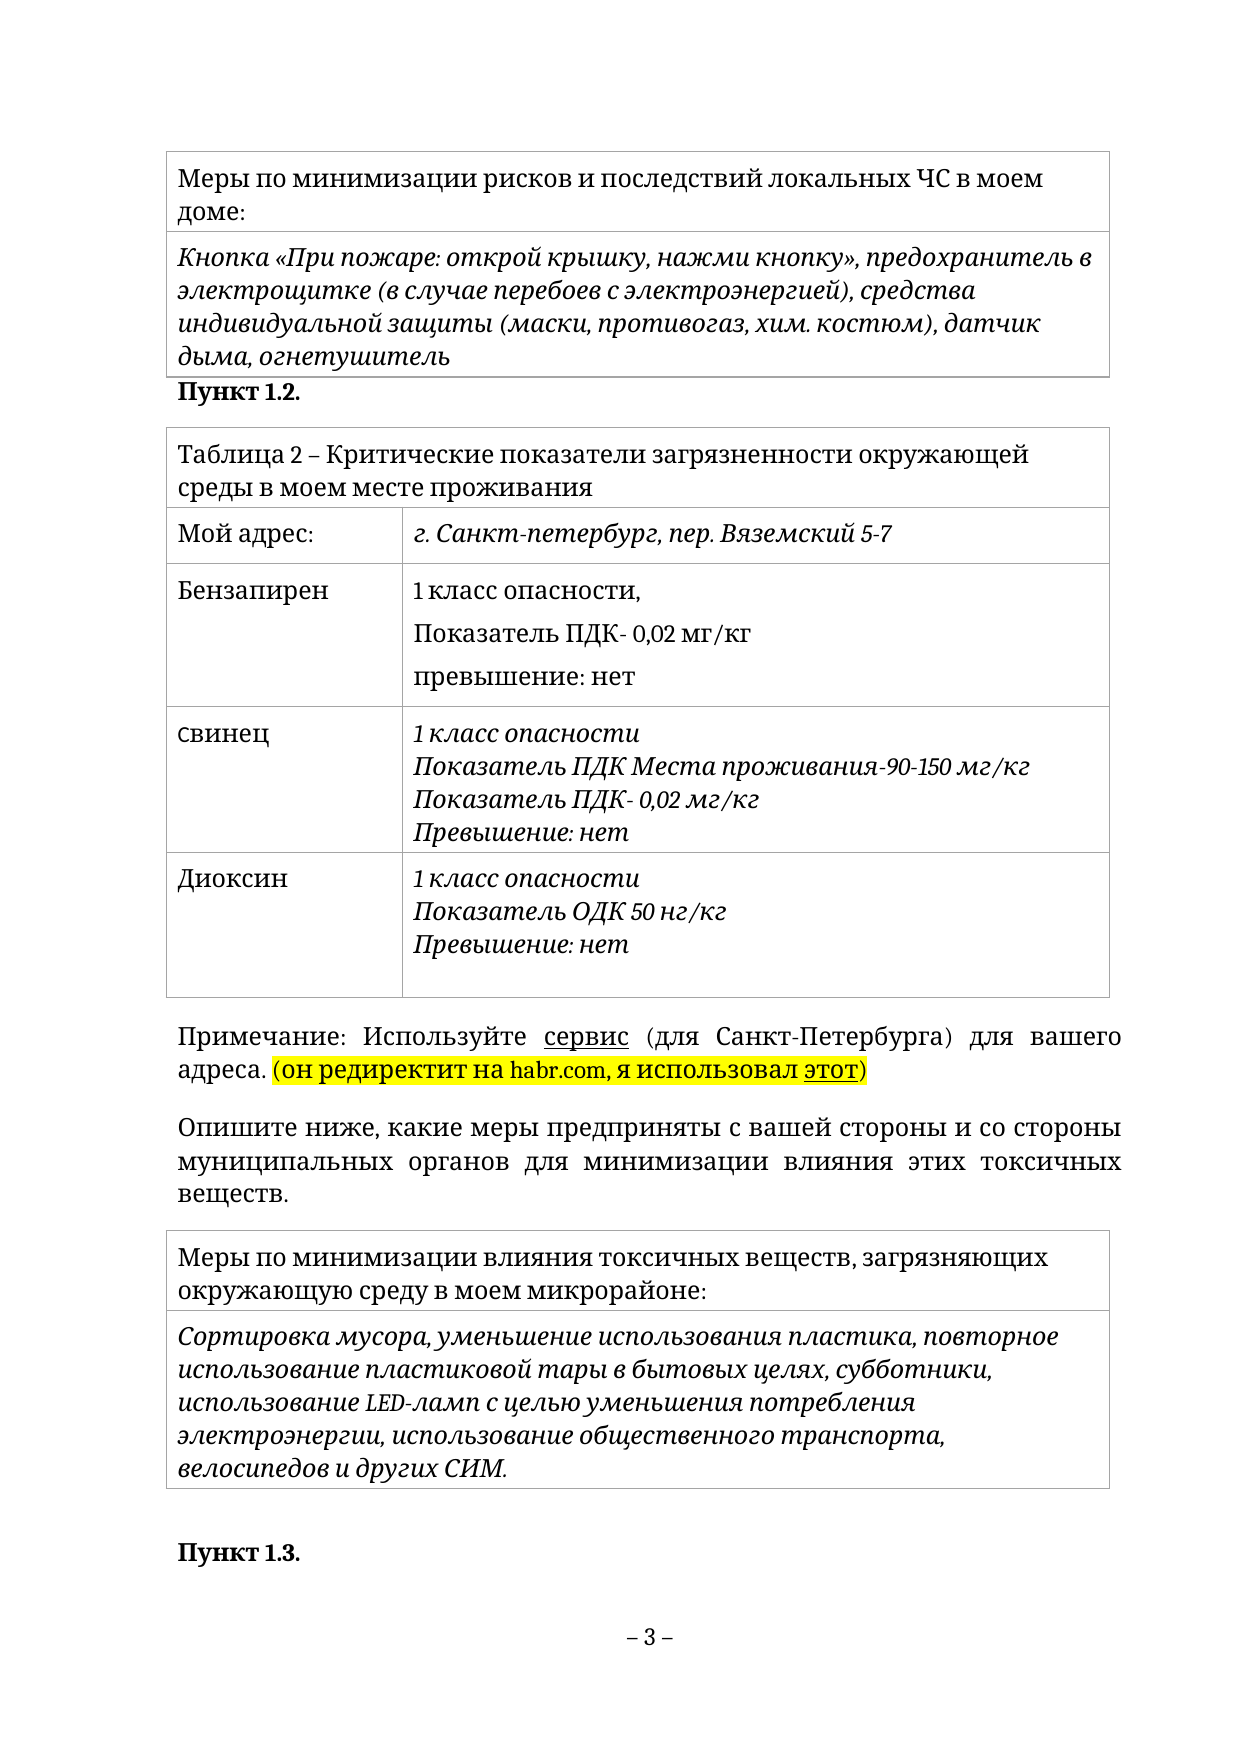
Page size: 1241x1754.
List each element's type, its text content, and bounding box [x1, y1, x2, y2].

text Опишите ниже, какие меры предприняты с вашей стороны и со стороны муниципальных органов для минимизации влияния этих токсичных веществ. [177, 1114, 1122, 1209]
table_cell Свинец [167, 707, 402, 852]
table_cell 1 класс опасности Показатель ПДК Места проживания-90-150 мг/кг Показатель ПДК- 0,02 мг/кг Превышение: нет [403, 707, 1109, 852]
text Пункт 1.3. [177, 1539, 1122, 1568]
table_cell г. Санкт-петербург, пер. Вяземский 5-7 [403, 508, 1109, 563]
table_cell 1 класс опасности Показатель ОДК 50 нг/кг Превышение: нет [403, 853, 1109, 997]
table_header Меры по минимизации рисков и последствий локальных ЧС в моем доме: [167, 152, 1109, 231]
table_cell Бензапирен [167, 564, 402, 706]
table_cell Мой адрес: [167, 508, 402, 563]
table_header Таблица 2 – Критические показатели загрязненности окружающей среды в моем месте проживания [167, 428, 1109, 507]
table_cell Кнопка «При пожаре: открой крышку, нажми кнопку», предохранитель в электрощитке (в случае перебоев с электроэнергией), средства индивидуальной защиты (маски, противогаз, хим. костюм), датчик дыма, огнетушитель [167, 232, 1109, 376]
table_header Меры по минимизации влияния токсичных веществ, загрязняющих окружающую среду в моем микрорайоне: [167, 1231, 1109, 1310]
table_cell 1 класс опасности, Показатель ПДК- 0,02 мг/кг превышение: нет [403, 564, 1109, 706]
text Примечание: Используйте сервис (для Санкт-Петербурга) для вашего адреса. (он редиректит на habr.com, я использовал этот) [177, 1023, 1122, 1085]
text Пункт 1.2. [177, 377, 1122, 406]
table_cell Сортировка мусора, уменьшение использования пластика, повторное использование пластиковой тары в бытовых целях, субботники, использование LED-ламп с целью уменьшения потребления электроэнергии, использование общественного транспорта, велосипедов и других СИМ. [167, 1311, 1109, 1488]
table_cell Диоксин [167, 853, 402, 997]
